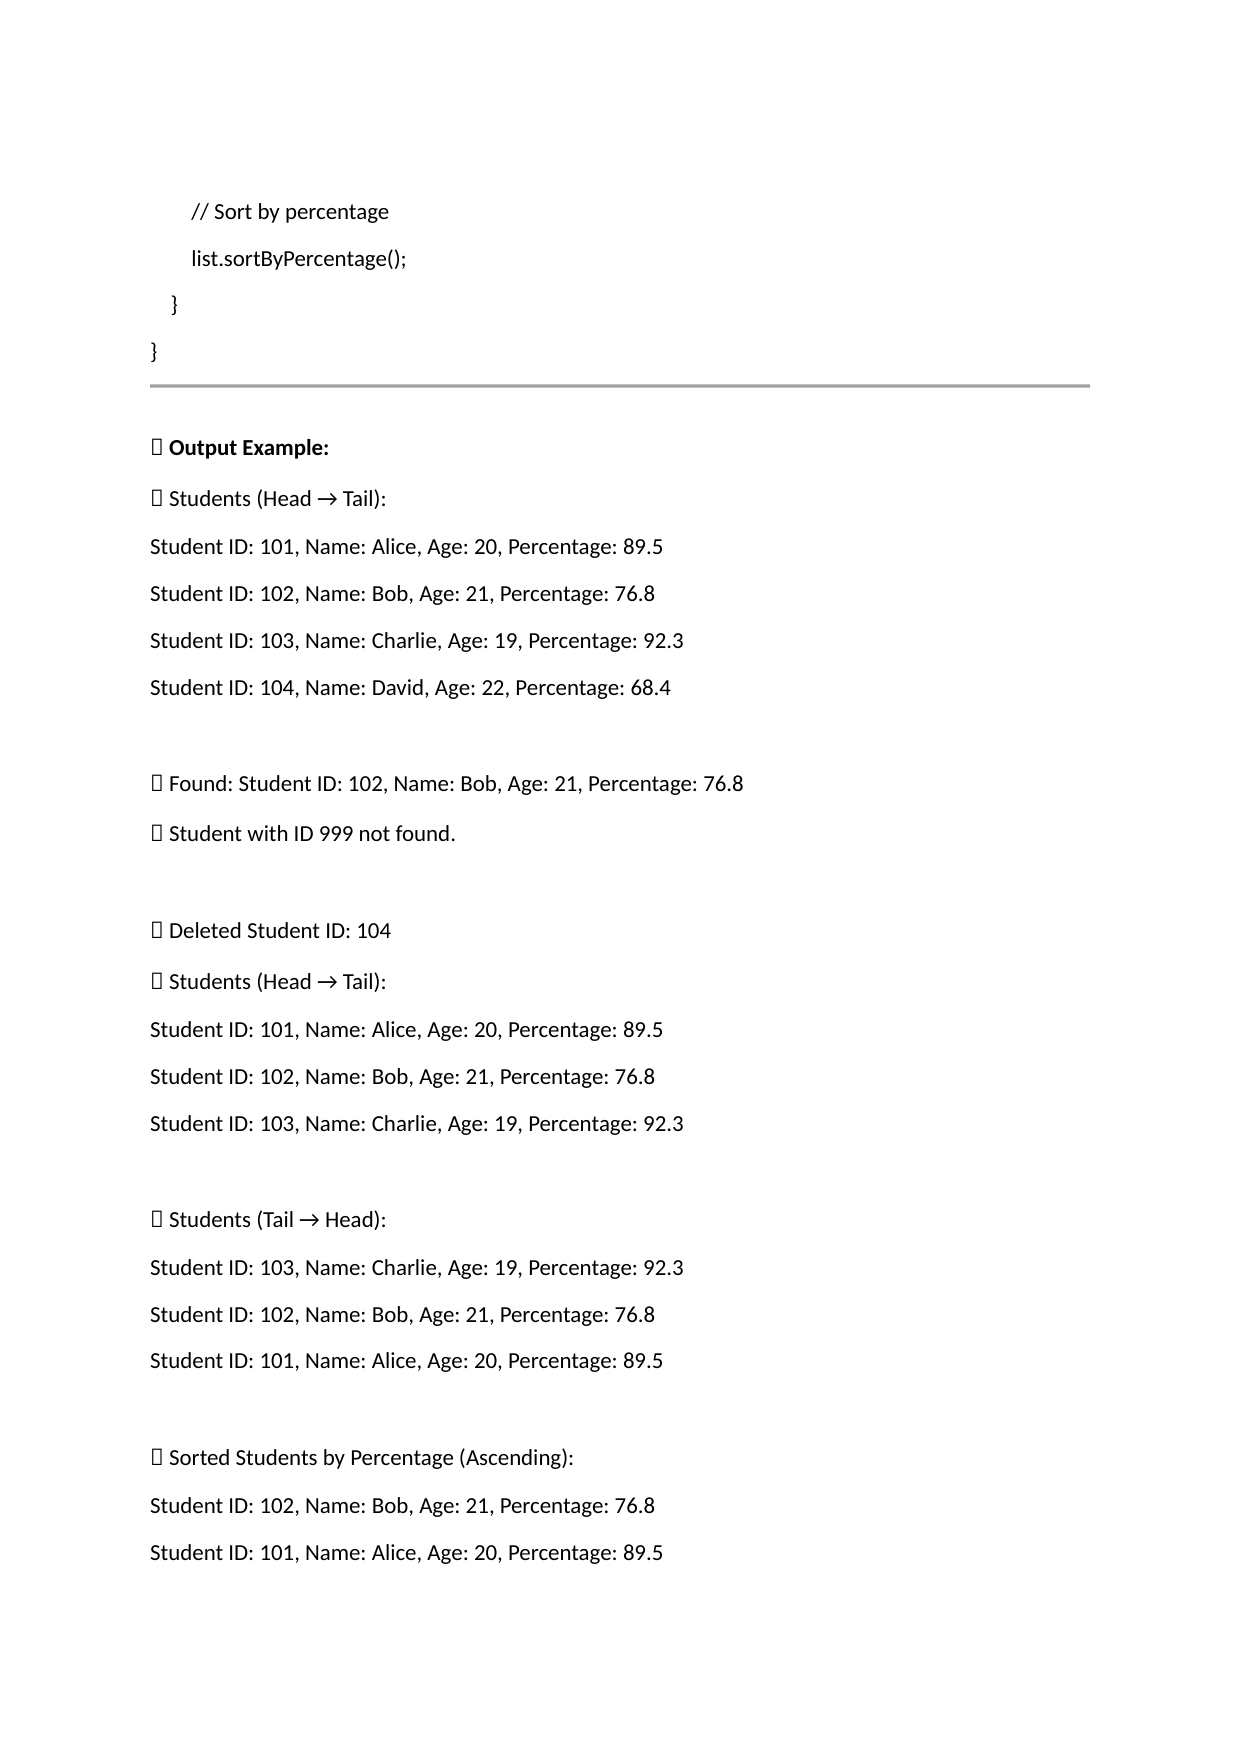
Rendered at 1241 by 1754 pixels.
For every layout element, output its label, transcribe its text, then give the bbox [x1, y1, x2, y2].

text ✅ Deleted Student ID: 104 [150, 914, 1090, 945]
text Student ID: 102, Name: Bob, Age: 21, Percentage: 76.8 [150, 1062, 1090, 1090]
text Student ID: 102, Name: Bob, Age: 21, Percentage: 76.8 [150, 1300, 1090, 1328]
text ✅ Sorted Students by Percentage (Ascending): [150, 1440, 1090, 1472]
text Student ID: 104, Name: David, Age: 22, Percentage: 68.4 [150, 673, 1090, 701]
text // Sort by percentage [150, 197, 1090, 225]
text 📘 Students (Head → Tail): [150, 482, 1090, 513]
text Student ID: 102, Name: Bob, Age: 21, Percentage: 76.8 [150, 579, 1090, 607]
text 📘 Students (Head → Tail): [150, 964, 1090, 996]
text Student ID: 103, Name: Charlie, Age: 19, Percentage: 92.3 [150, 1109, 1090, 1137]
text } [150, 337, 1090, 366]
text Student ID: 101, Name: Alice, Age: 20, Percentage: 89.5 [150, 1538, 1090, 1566]
text ❌ Student with ID 999 not found. [150, 817, 1090, 848]
text Student ID: 101, Name: Alice, Age: 20, Percentage: 89.5 [150, 532, 1090, 560]
text Student ID: 101, Name: Alice, Age: 20, Percentage: 89.5 [150, 1347, 1090, 1375]
text } [150, 291, 1090, 319]
text ✅ Found: Student ID: 102, Name: Bob, Age: 21, Percentage: 76.8 [150, 766, 1090, 798]
text Student ID: 101, Name: Alice, Age: 20, Percentage: 89.5 [150, 1015, 1090, 1043]
text 🧠 Output Example: [150, 431, 1090, 462]
text list.sortByPercentage(); [150, 244, 1090, 272]
text Student ID: 102, Name: Bob, Age: 21, Percentage: 76.8 [150, 1491, 1090, 1519]
text Student ID: 103, Name: Charlie, Age: 19, Percentage: 92.3 [150, 1253, 1090, 1281]
text 📕 Students (Tail → Head): [150, 1202, 1090, 1234]
text Student ID: 103, Name: Charlie, Age: 19, Percentage: 92.3 [150, 626, 1090, 654]
